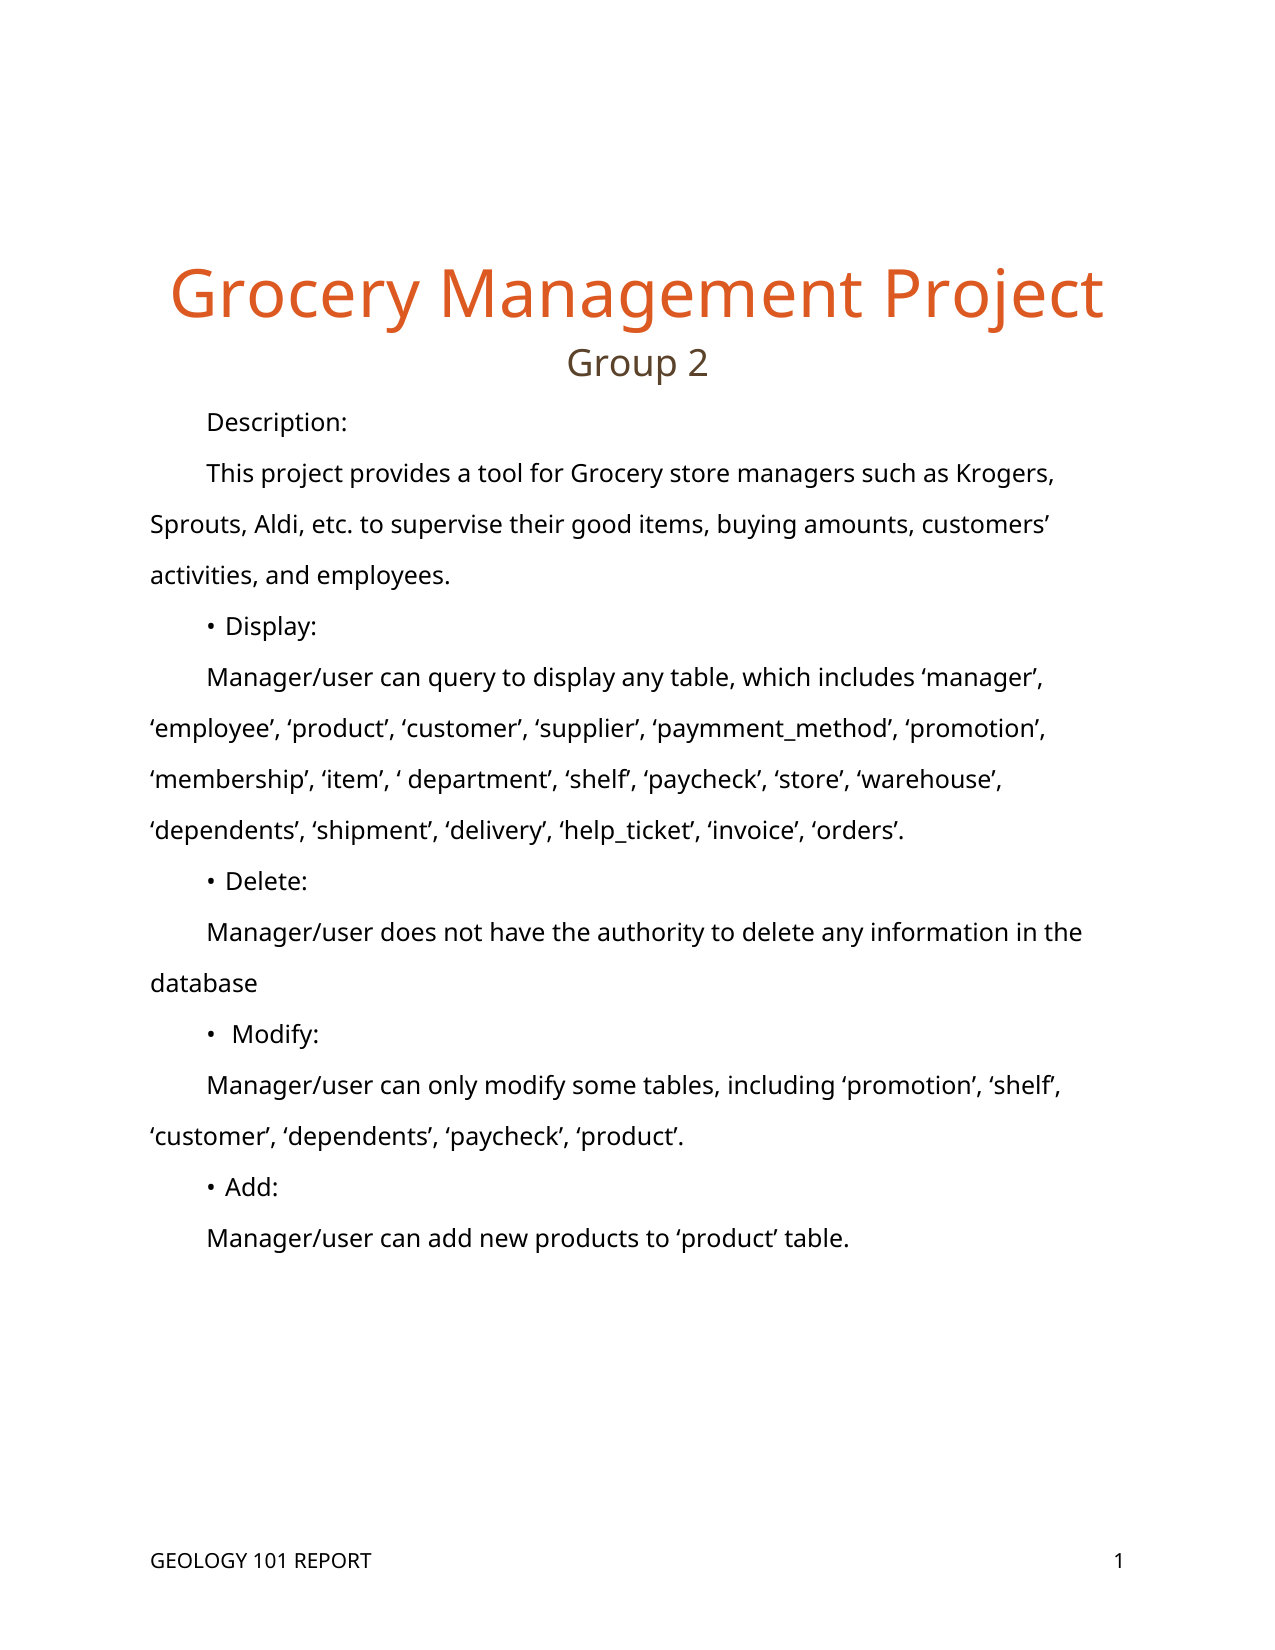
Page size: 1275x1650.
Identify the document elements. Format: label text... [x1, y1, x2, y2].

subtitle Group 2 [150, 337, 1125, 388]
text Manager/user can add new products to ‘product’ table. [150, 1221, 1125, 1255]
text This project provides a tool for Grocery store managers such as Krogers, Sprouts, Aldi, etc. to supervise their good items, buying amounts, customers’ activities, and employees. [150, 455, 1125, 592]
text Manager/user can query to display any table, which includes ‘manager’, ‘employee’, ‘product’, ‘customer’, ‘supplier’, ‘paymment_method’, ‘promotion’, ‘membership’, ‘item’, ‘ department’, ‘shelf’, ‘paycheck’, ‘store’, ‘warehouse’, ‘dependents’, ‘shipment’, ‘delivery’, ‘help_ticket’, ‘invoice’, ‘orders’. [150, 659, 1125, 847]
text Manager/user can only modify some tables, including ‘promotion’, ‘shelf’, ‘customer’, ‘dependents’, ‘paycheck’, ‘product’. [150, 1068, 1125, 1153]
subtitle Grocery Management Project [150, 246, 1125, 337]
list Modify: [169, 1017, 1125, 1051]
text Description: [150, 404, 1125, 438]
list Delete: [169, 864, 1125, 898]
list Add: [169, 1170, 1125, 1204]
text Manager/user does not have the authority to delete any information in the database [150, 915, 1125, 1000]
list Display: [169, 608, 1125, 643]
